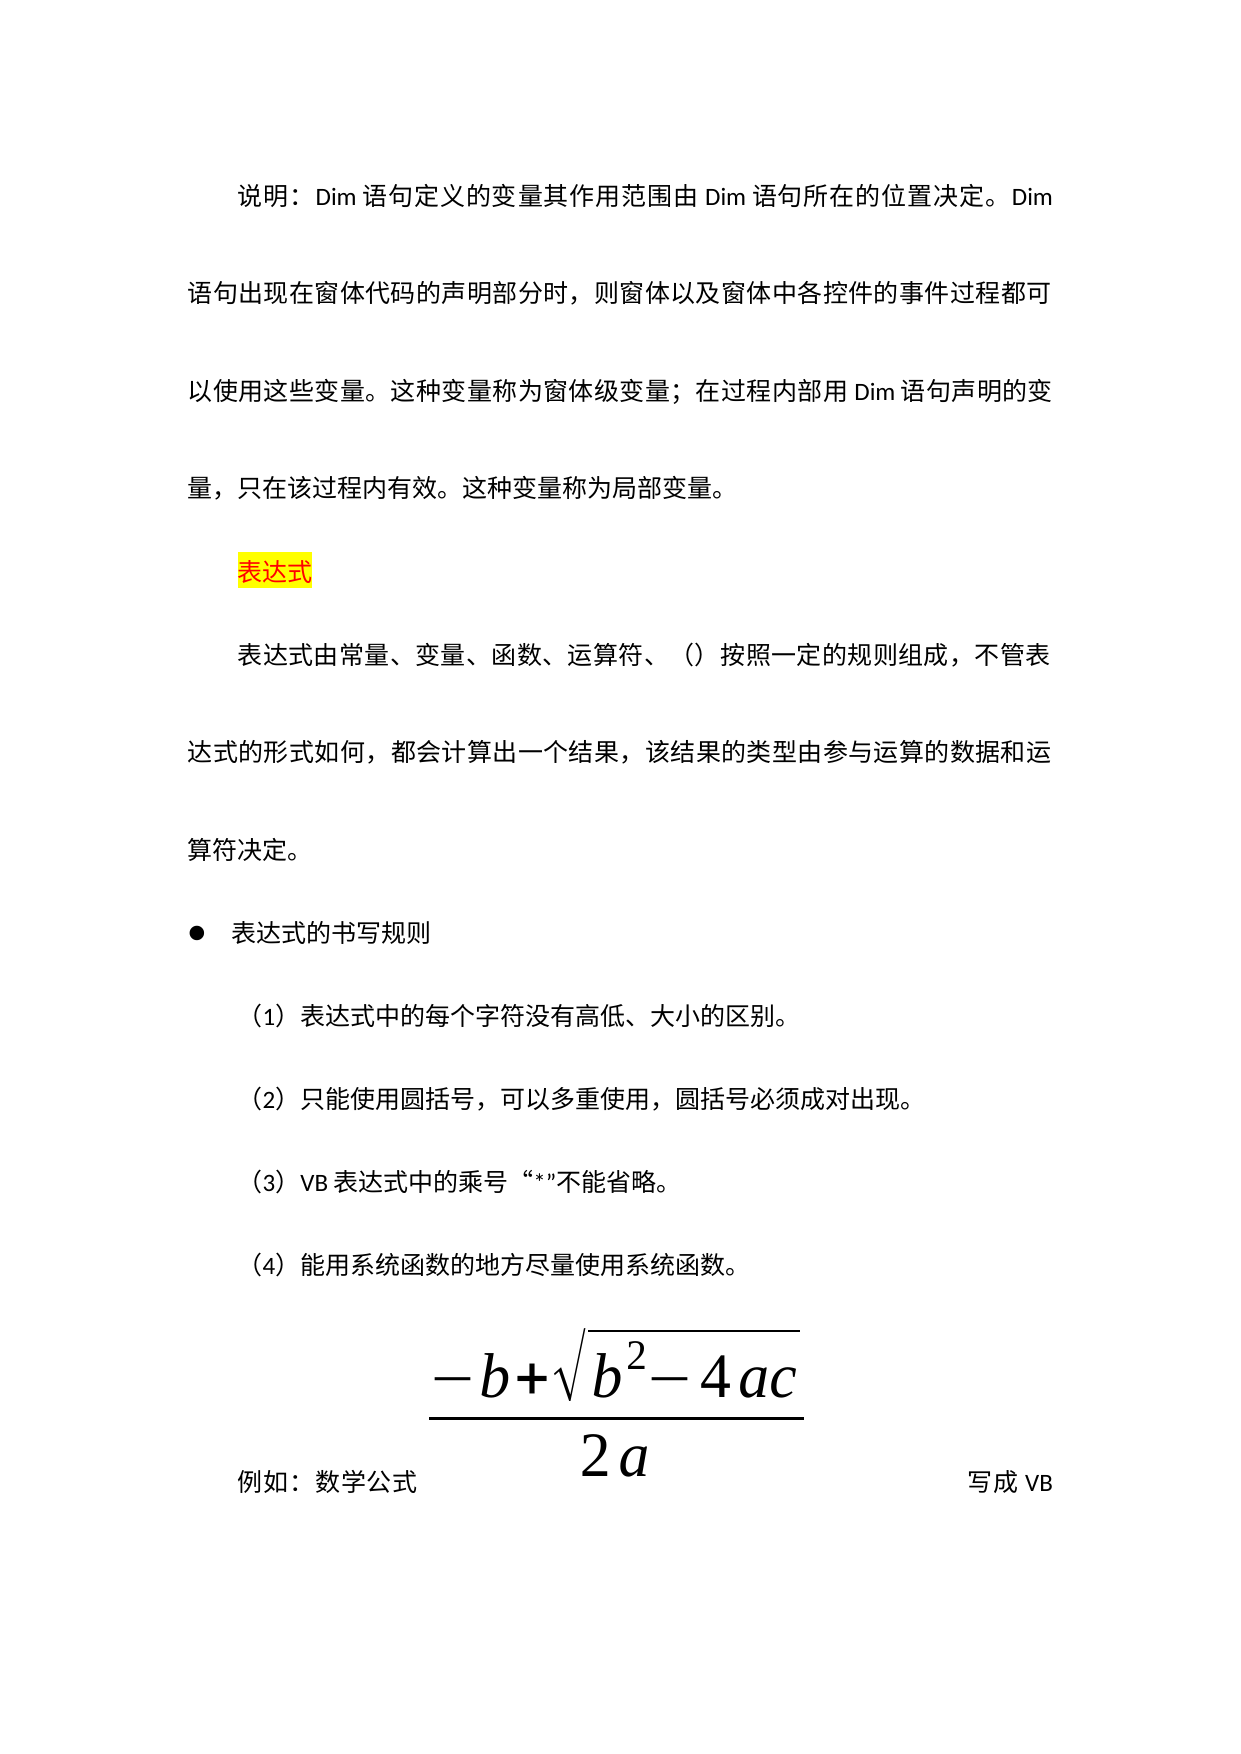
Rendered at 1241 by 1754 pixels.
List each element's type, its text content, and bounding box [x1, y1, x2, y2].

text （1）表达式中的每个字符没有高低、大小的区别。 [187, 982, 1053, 1047]
list 表达式的书写规则 [187, 899, 1053, 964]
text 例如：数学公式 写成VB表达式为： [187, 1314, 1053, 1509]
text （2）只能使用圆括号，可以多重使用，圆括号必须成对出现。 [187, 1065, 1053, 1130]
text （3）VB表达式中的乘号“*”不能省略。 [187, 1148, 1053, 1213]
text 表达式由常量、变量、函数、运算符、（）按照一定的规则组成，不管表达式的形式如何，都会计算出一个结果，该结果的类型由参与运算的数据和运算符决定。 [187, 621, 1053, 881]
text （4）能用系统函数的地方尽量使用系统函数。 [187, 1231, 1053, 1296]
text 表达式 [187, 538, 1053, 603]
text 说明：Dim语句定义的变量其作用范围由Dim语句所在的位置决定。Dim语句出现在窗体代码的声明部分时，则窗体以及窗体中各控件的事件过程都可以使用这些变量。这种变量称为窗体级变量；在过程内部用Dim语句声明的变量，只在该过程内有效。这种变量称为局部变量。 [187, 162, 1053, 519]
